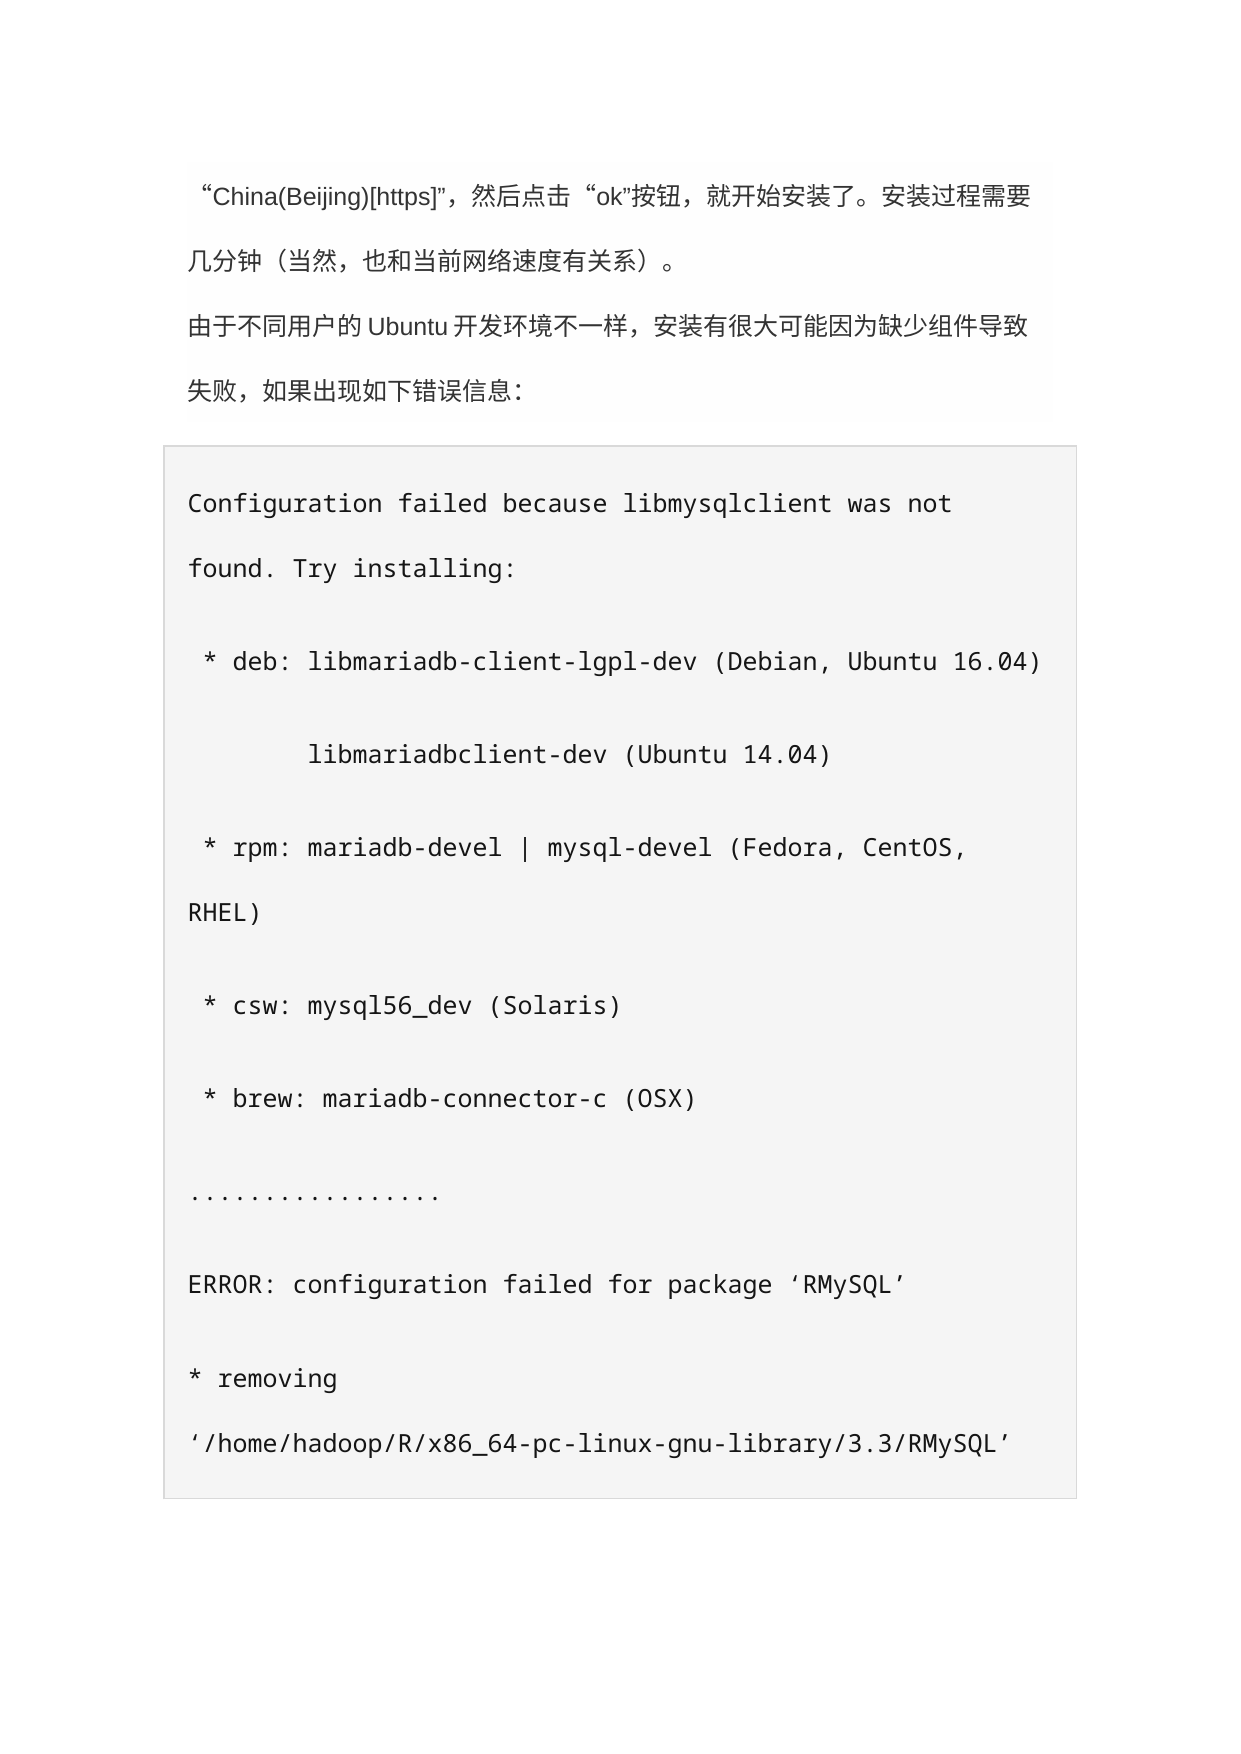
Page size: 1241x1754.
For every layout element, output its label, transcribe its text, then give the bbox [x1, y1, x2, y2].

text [187, 162, 1053, 422]
text ................. [165, 1134, 1076, 1224]
text * rpm: mariadb-devel | mysql-devel (Fedora, CentOS, RHEL) [165, 790, 1076, 944]
text libmariadbclient-dev (Ubuntu 14.04) [165, 697, 1076, 786]
text * removing ‘/home/hadoop/R/x86_64-pc-linux-gnu-library/3.3/RMySQL’ [165, 1320, 1076, 1498]
text * csw: mysql56_dev (Solaris) [165, 948, 1076, 1037]
text ERROR: configuration failed for package ‘RMySQL’ [165, 1227, 1076, 1317]
text * brew: mariadb-connector-c (OSX) [165, 1041, 1076, 1131]
text Configuration failed because libmysqlclient was not found. Try installing: [165, 447, 1076, 600]
text * deb: libmariadb-client-lgpl-dev (Debian, Ubuntu 16.04) [165, 603, 1076, 693]
